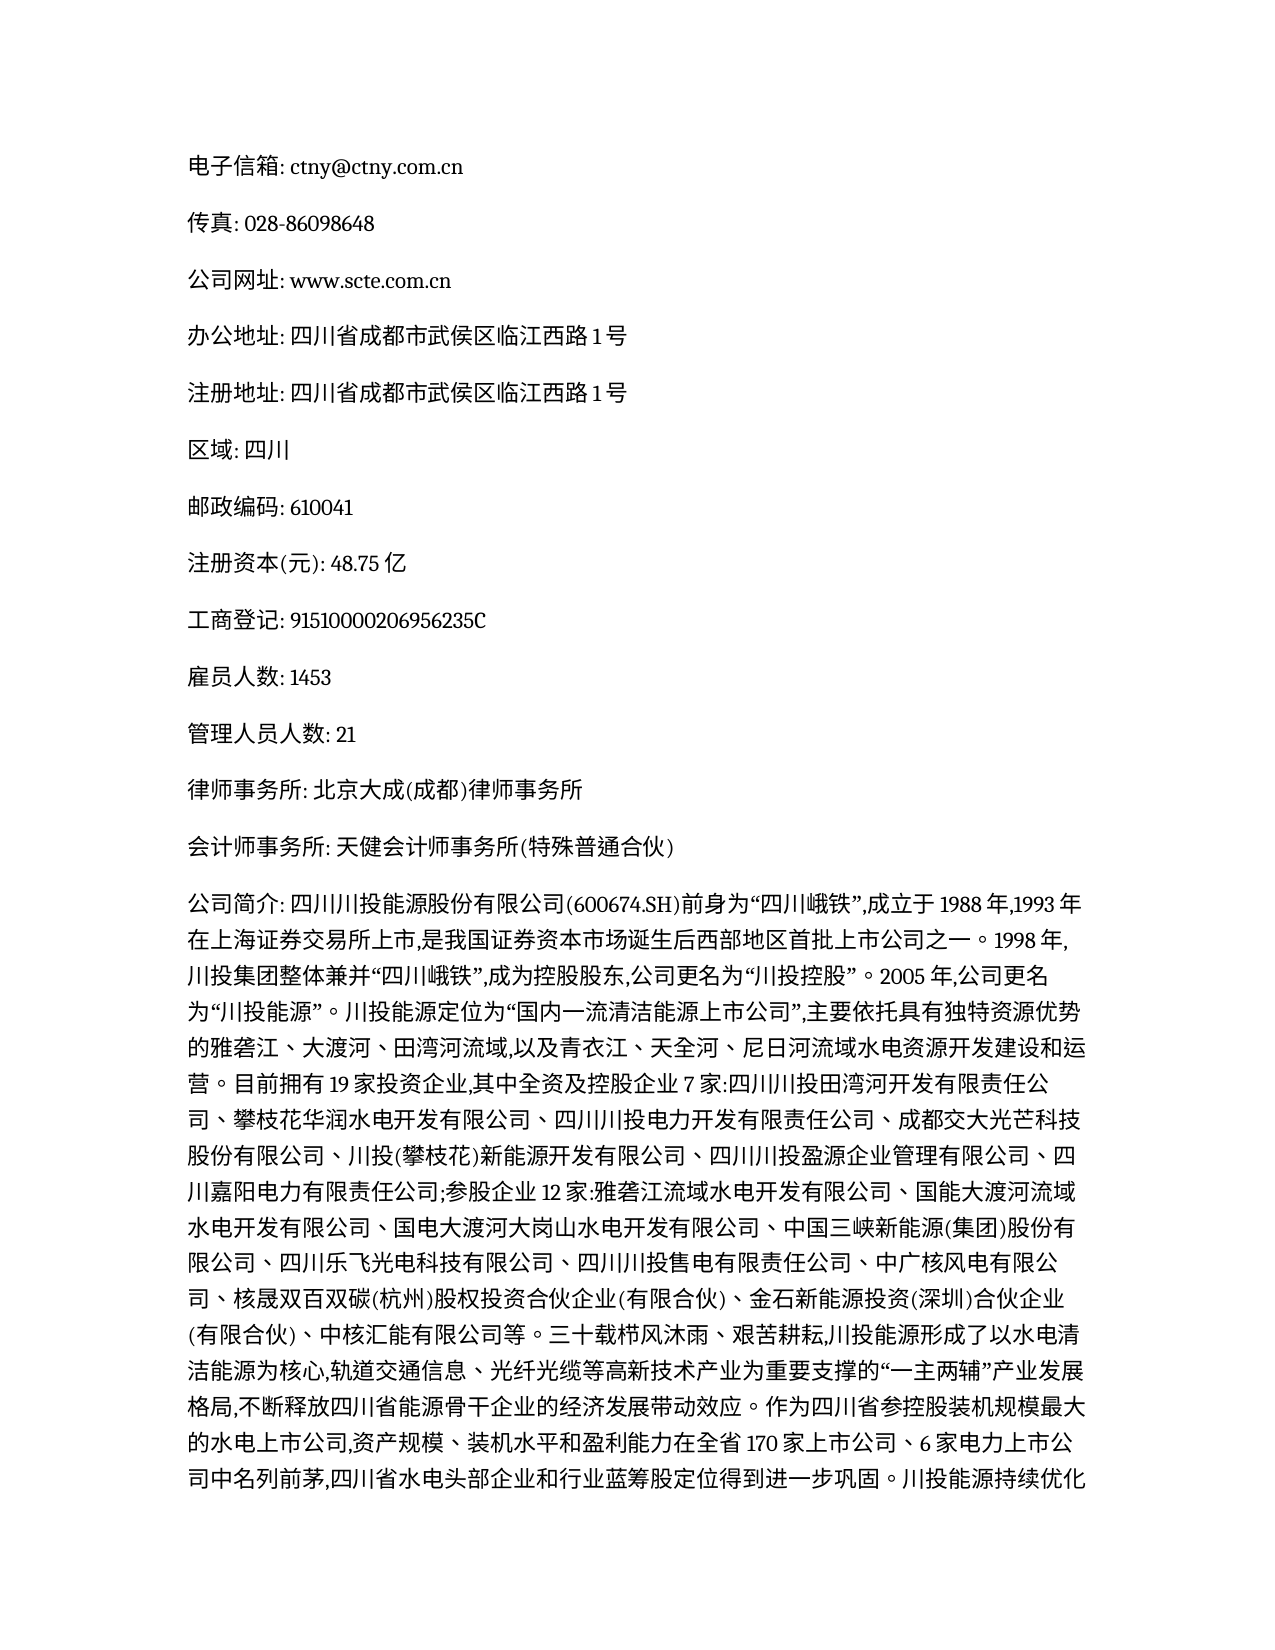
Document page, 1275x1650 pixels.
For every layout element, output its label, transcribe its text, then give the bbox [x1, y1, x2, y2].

text 区域: 四川 [187, 434, 1087, 465]
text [187, 888, 1087, 1494]
text 传真: 028-86098648 [187, 207, 1087, 238]
text 管理人员人数: 21 [187, 718, 1087, 749]
text 律师事务所: 北京大成(成都)律师事务所 [187, 774, 1087, 806]
text 注册地址: 四川省成都市武侯区临江西路1号 [187, 377, 1087, 408]
text 公司网址: www.scte.com.cn [187, 263, 1087, 295]
text 注册资本(元): 48.75亿 [187, 547, 1087, 579]
text 雇员人数: 1453 [187, 661, 1087, 692]
text 办公地址: 四川省成都市武侯区临江西路1号 [187, 320, 1087, 352]
text 会计师事务所: 天健会计师事务所(特殊普通合伙) [187, 831, 1087, 862]
text 电子信箱: ctny@ctny.com.cn [187, 150, 1087, 181]
text 工商登记: 91510000206956235C [187, 604, 1087, 635]
text 邮政编码: 610041 [187, 491, 1087, 522]
